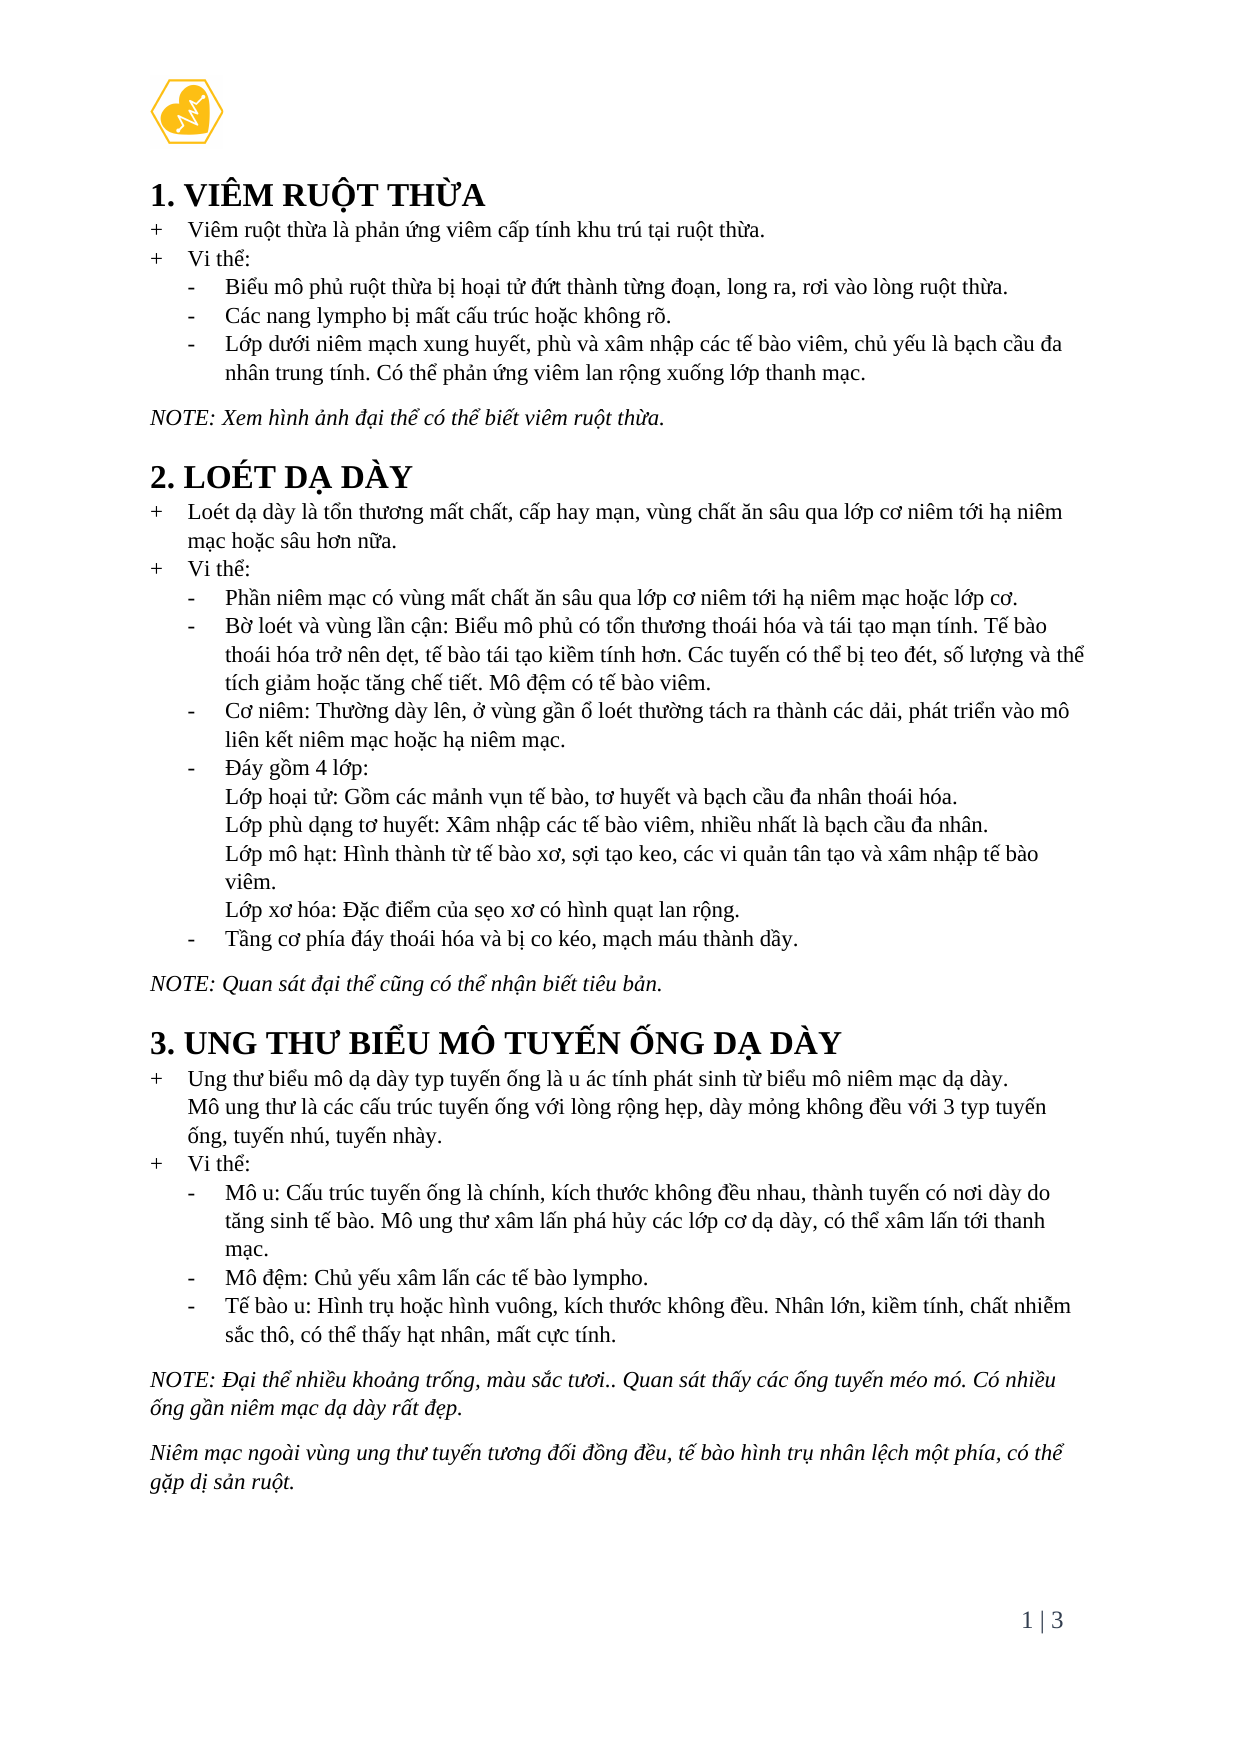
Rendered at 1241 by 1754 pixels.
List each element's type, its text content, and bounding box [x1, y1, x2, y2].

text NOTE: Xem hình ảnh đại thể có thể biết viêm ruột thừa. [150, 404, 1090, 430]
list Viêm ruột thừa là phản ứng viêm cấp tính khu trú tại ruột thừa. [150, 216, 1090, 243]
picture [150, 75, 224, 149]
list Lớp hoại tử: Gồm các mảnh vụn tế bào, tơ huyết và bạch cầu đa nhân thoái hóa. [225, 783, 1090, 809]
subtitle 3. UNG THƯ BIỂU MÔ TUYẾN ỐNG DẠ DÀY [150, 1023, 1090, 1062]
list Loét dạ dày là tổn thương mất chất, cấp hay mạn, vùng chất ăn sâu qua lớp cơ niêm tới hạ niêm mạc hoặc sâu hơn nữa. [150, 498, 1090, 553]
subtitle 1. VIÊM RUỘT THỪA [150, 175, 1090, 213]
list Biểu mô phủ ruột thừa bị hoại tử đứt thành từng đoạn, long ra, rơi vào lòng ruột thừa. [187, 273, 1090, 299]
subtitle 2. LOÉT DẠ DÀY [150, 457, 1090, 495]
list Lớp xơ hóa: Đặc điểm của sẹo xơ có hình quạt lan rộng. [225, 897, 1090, 923]
list Ung thư biểu mô dạ dày typ tuyến ống là u ác tính phát sinh từ biểu mô niêm mạc dạ dày. [150, 1065, 1090, 1091]
list Phần niêm mạc có vùng mất chất ăn sâu qua lớp cơ niêm tới hạ niêm mạc hoặc lớp cơ. [187, 584, 1090, 610]
list Các nang lympho bị mất cấu trúc hoặc không rõ. [187, 302, 1090, 328]
list Đáy gồm 4 lớp: [187, 754, 1090, 781]
list Tế bào u: Hình trụ hoặc hình vuông, kích thước không đều. Nhân lớn, kiềm tính, chất nhiễm sắc thô, có thể thấy hạt nhân, mất cực tính. [187, 1292, 1090, 1347]
text Niêm mạc ngoài vùng ung thư tuyến tương đối đồng đều, tế bào hình trụ nhân lệch một phía, có thể gặp dị sản ruột. [150, 1439, 1090, 1494]
list Lớp mô hạt: Hình thành từ tế bào xơ, sợi tạo keo, các vi quản tân tạo và xâm nhập tế bào viêm. [225, 840, 1090, 894]
list Vi thể: [150, 555, 1090, 582]
list Vi thể: [150, 245, 1090, 271]
list Lớp dưới niêm mạch xung huyết, phù và xâm nhập các tế bào viêm, chủ yếu là bạch cầu đa nhân trung tính. Có thể phản ứng viêm lan rộng xuống lớp thanh mạc. [187, 330, 1090, 385]
list Mô ung thư là các cấu trúc tuyến ống với lòng rộng hẹp, dày mỏng không đều với 3 typ tuyến ống, tuyến nhú, tuyến nhày. [187, 1093, 1090, 1148]
list Lớp phù dạng tơ huyết: Xâm nhập các tế bào viêm, nhiều nhất là bạch cầu đa nhân. [225, 811, 1090, 838]
list Bờ loét và vùng lần cận: Biểu mô phủ có tổn thương thoái hóa và tái tạo mạn tính. Tế bào thoái hóa trở nên dẹt, tế bào tái tạo kiềm tính hơn. Các tuyến có thể bị teo đét, số lượng và thể tích giảm hoặc tăng chế tiết. Mô đệm có tế bào viêm. [187, 612, 1090, 695]
text NOTE: Đại thể nhiều khoảng trống, màu sắc tươi.. Quan sát thấy các ống tuyến méo mó. Có nhiều ống gần niêm mạc dạ dày rất đẹp. [150, 1366, 1090, 1421]
list Mô đệm: Chủ yếu xâm lấn các tế bào lympho. [187, 1264, 1090, 1290]
list Mô u: Cấu trúc tuyến ống là chính, kích thước không đều nhau, thành tuyến có nơi dày do tăng sinh tế bào. Mô ung thư xâm lấn phá hủy các lớp cơ dạ dày, có thể xâm lấn tới thanh mạc. [187, 1179, 1090, 1262]
list Tầng cơ phía đáy thoái hóa và bị co kéo, mạch máu thành dầy. [187, 925, 1090, 951]
text NOTE: Quan sát đại thể cũng có thể nhận biết tiêu bản. [150, 970, 1090, 996]
list Cơ niêm: Thường dày lên, ở vùng gần ổ loét thường tách ra thành các dải, phát triển vào mô liên kết niêm mạc hoặc hạ niêm mạc. [187, 697, 1090, 752]
list Vi thể: [150, 1150, 1090, 1177]
